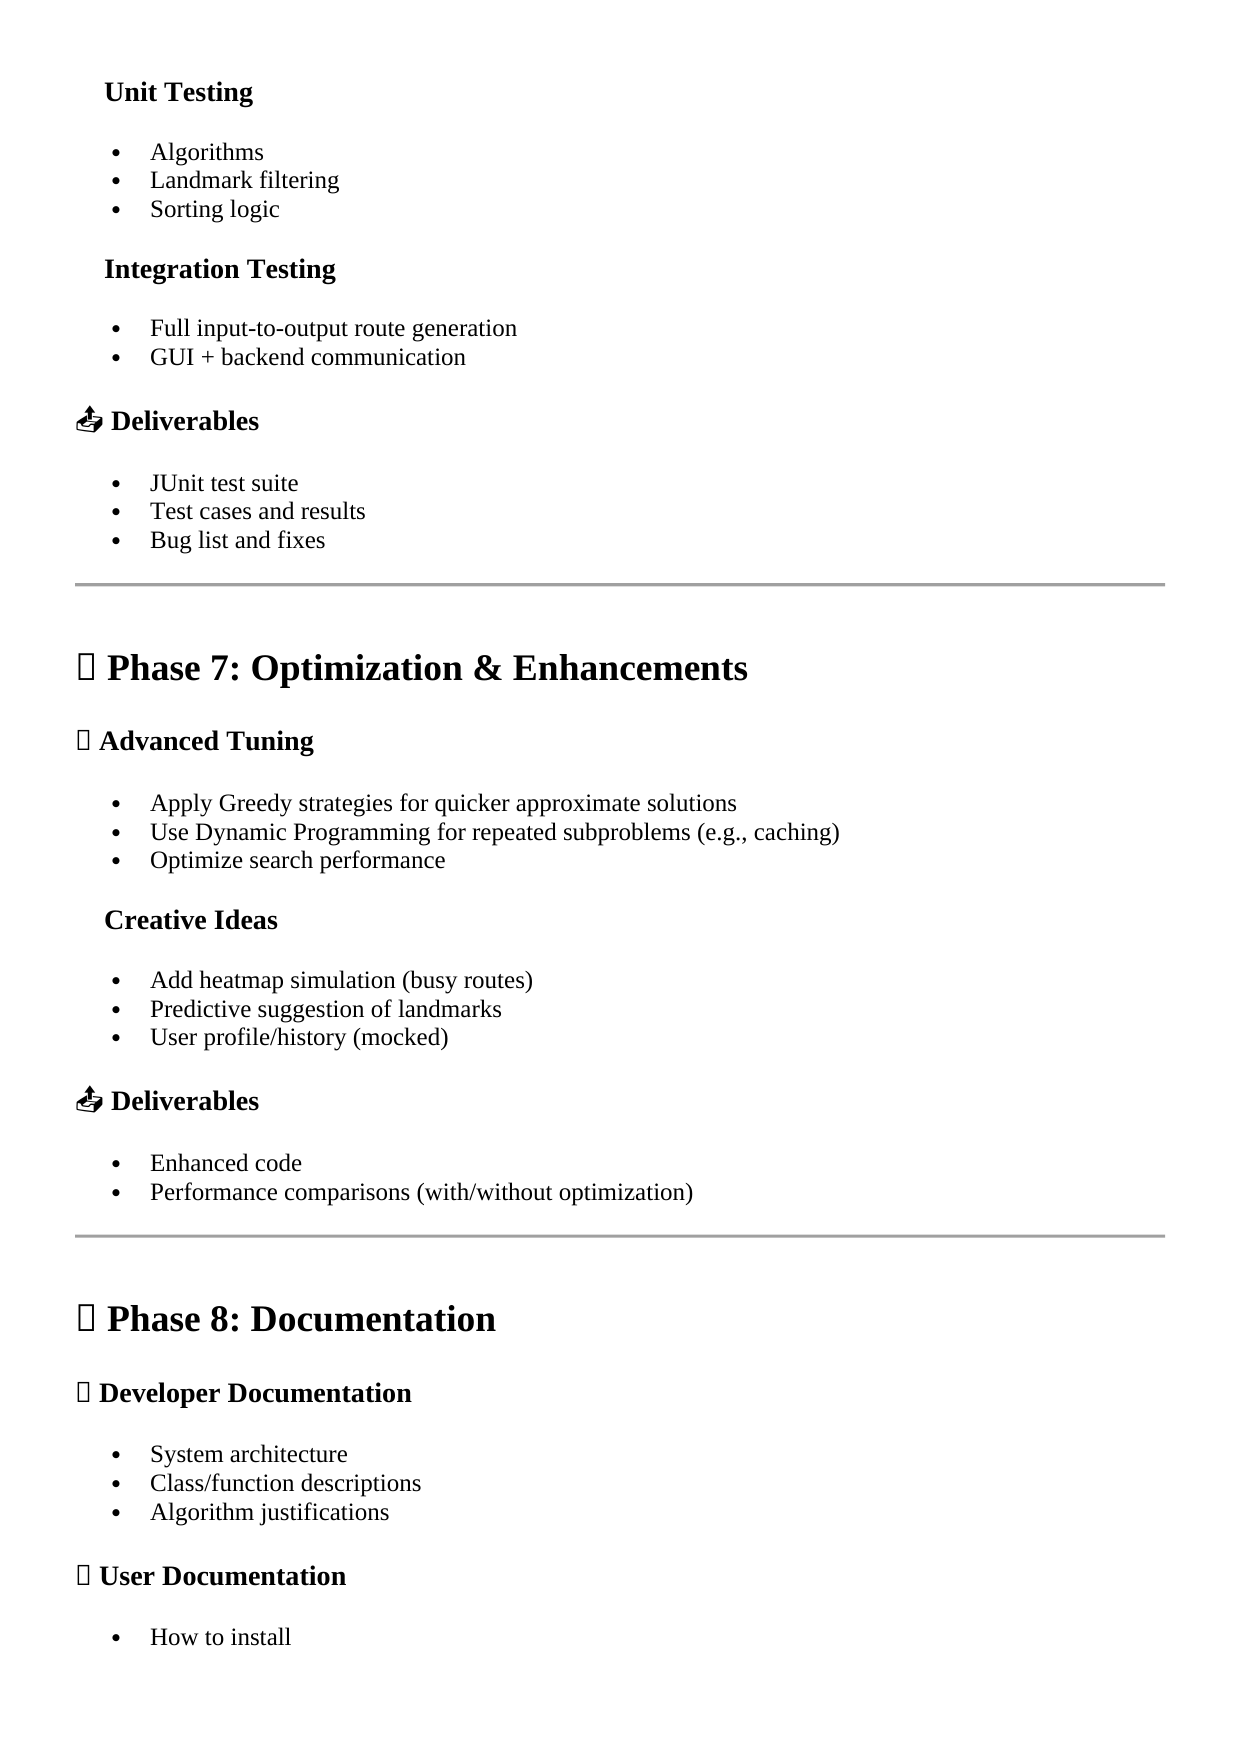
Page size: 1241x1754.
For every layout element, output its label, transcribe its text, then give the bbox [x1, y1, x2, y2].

text 🚀 Advanced Tuning [75, 721, 1165, 759]
list Algorithm justifications [112, 1497, 1165, 1526]
list Enhanced code [112, 1148, 1165, 1177]
text 🤯 Creative Ideas [75, 903, 1165, 936]
list Sorting logic [112, 194, 1165, 223]
text 🧪 Integration Testing [75, 252, 1165, 284]
list Optimize search performance [112, 846, 1165, 874]
text 📤 Deliverables [75, 1080, 1165, 1119]
list Bug list and fixes [112, 525, 1165, 554]
list Performance comparisons (with/without optimization) [112, 1177, 1165, 1205]
list Algorithms [112, 137, 1165, 165]
list How to install [112, 1622, 1165, 1651]
text 🧪 Unit Testing [75, 75, 1165, 107]
text ✅ Phase 8: Documentation [75, 1292, 1165, 1343]
text 📘 Developer Documentation [75, 1372, 1165, 1410]
list Test cases and results [112, 496, 1165, 525]
list System architecture [112, 1439, 1165, 1468]
text 📤 Deliverables [75, 400, 1165, 438]
list GUI + backend communication [112, 342, 1165, 371]
text 📘 User Documentation [75, 1555, 1165, 1593]
text ✅ Phase 7: Optimization & Enhancements [75, 640, 1165, 691]
list Landmark filtering [112, 165, 1165, 194]
list JUnit test suite [112, 468, 1165, 496]
list Class/function descriptions [112, 1468, 1165, 1497]
list User profile/history (mocked) [112, 1022, 1165, 1051]
list Apply Greedy strategies for quicker approximate solutions [112, 788, 1165, 817]
list Use Dynamic Programming for repeated subproblems (e.g., caching) [112, 817, 1165, 846]
list Predictive suggestion of landmarks [112, 994, 1165, 1022]
list Full input-to-output route generation [112, 313, 1165, 342]
list Add heatmap simulation (busy routes) [112, 965, 1165, 994]
